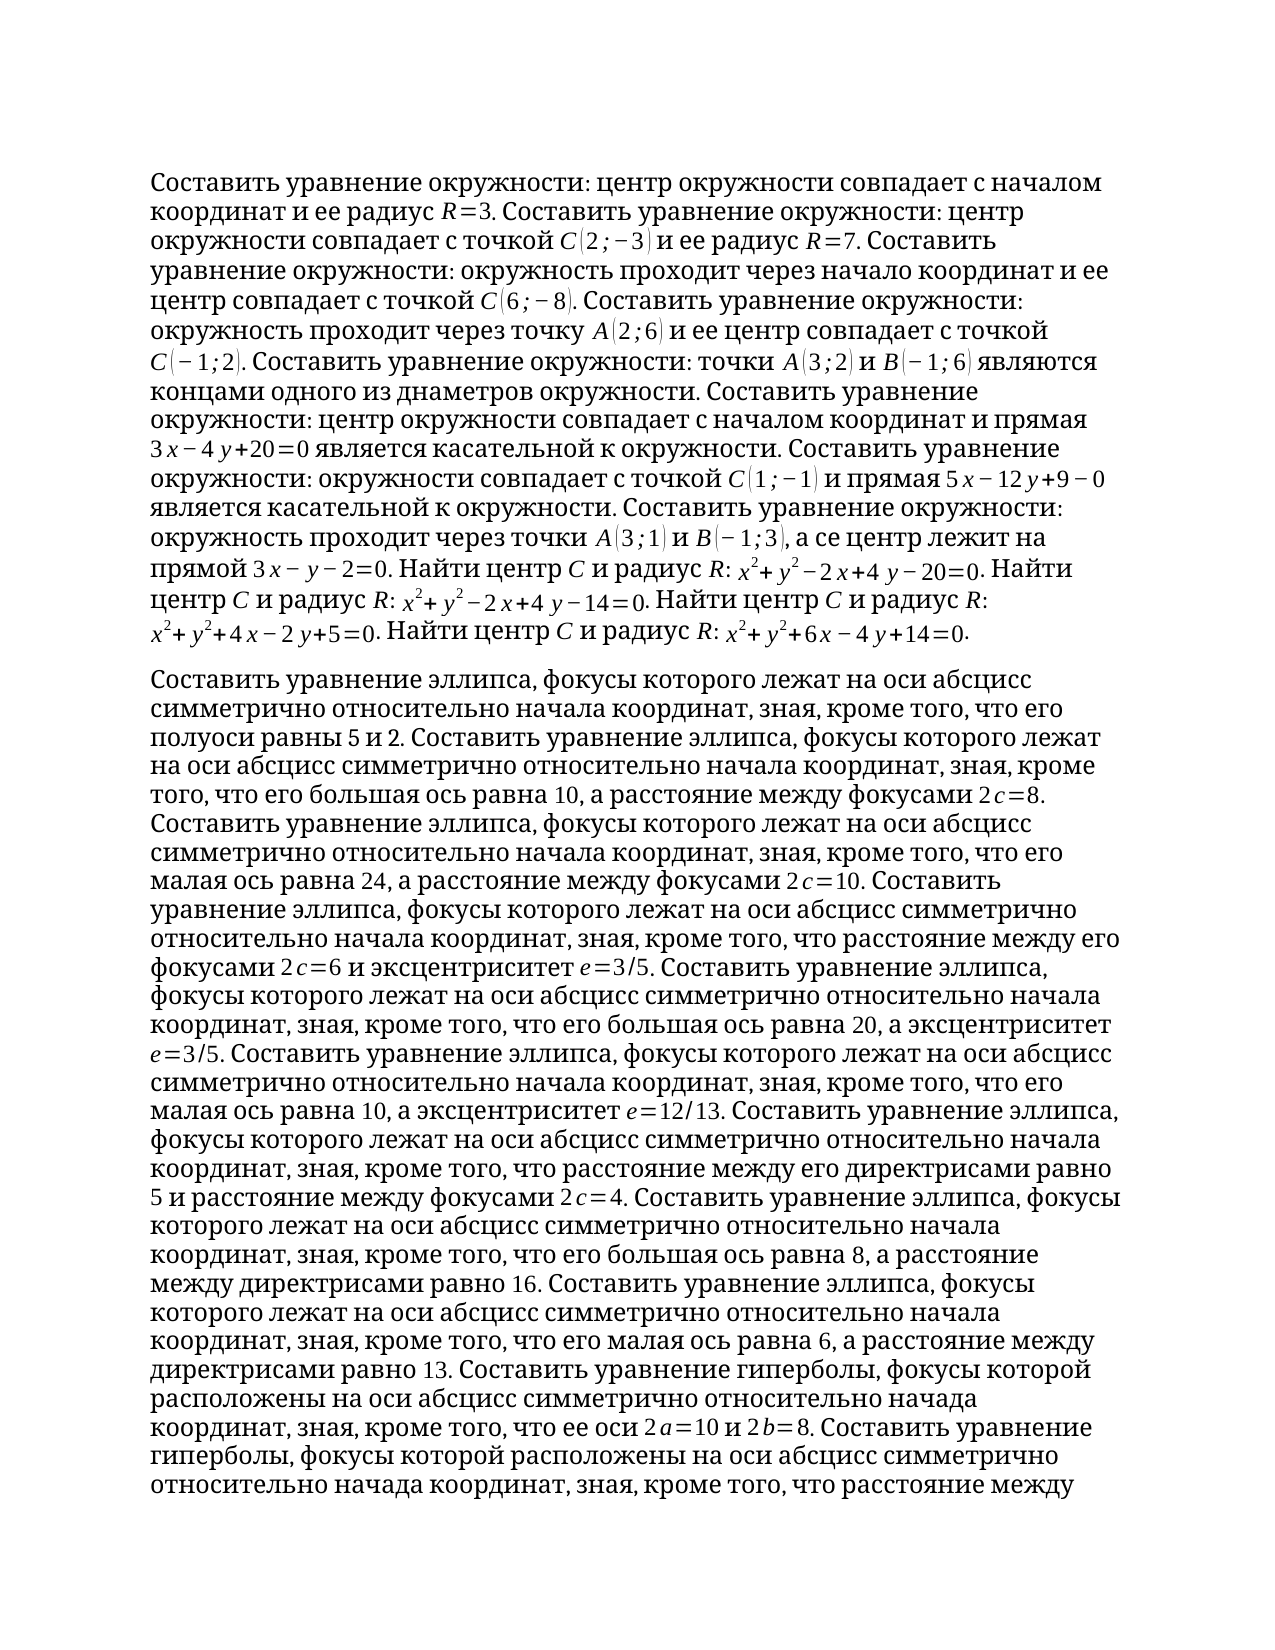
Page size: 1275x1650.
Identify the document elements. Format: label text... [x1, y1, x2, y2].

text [150, 666, 1125, 1500]
text Составить уравнение окружности: центр окружности совпадает с началом координат и ее радиус . Составить уравнение окружности: центр окружности совпадает с точкой и ее радиус . Составить уравнение окружности: окружность проходит через начало координат и ее центр совпадает с точкой . Составить уравнение окружности: окружность проходит через точку и ее центр совпадает с точкой . Составить уравнение окружности: точки и являются концами одного из днаметров окружности. Составить уравнение окружности: центр окружности совпадает с началом координат и прямая является касательной к окружности. Составить уравнение окружности: окружности совпадает с точкой и прямая является касательной к окружности. Составить уравнение окружности: окружность проходит через точки и , а се центр лежит на прямой . Найти центр и радиус : . Найти центр и радиус : . Найти центр и радиус : . Найти центр и радиус : . [150, 169, 1125, 647]
